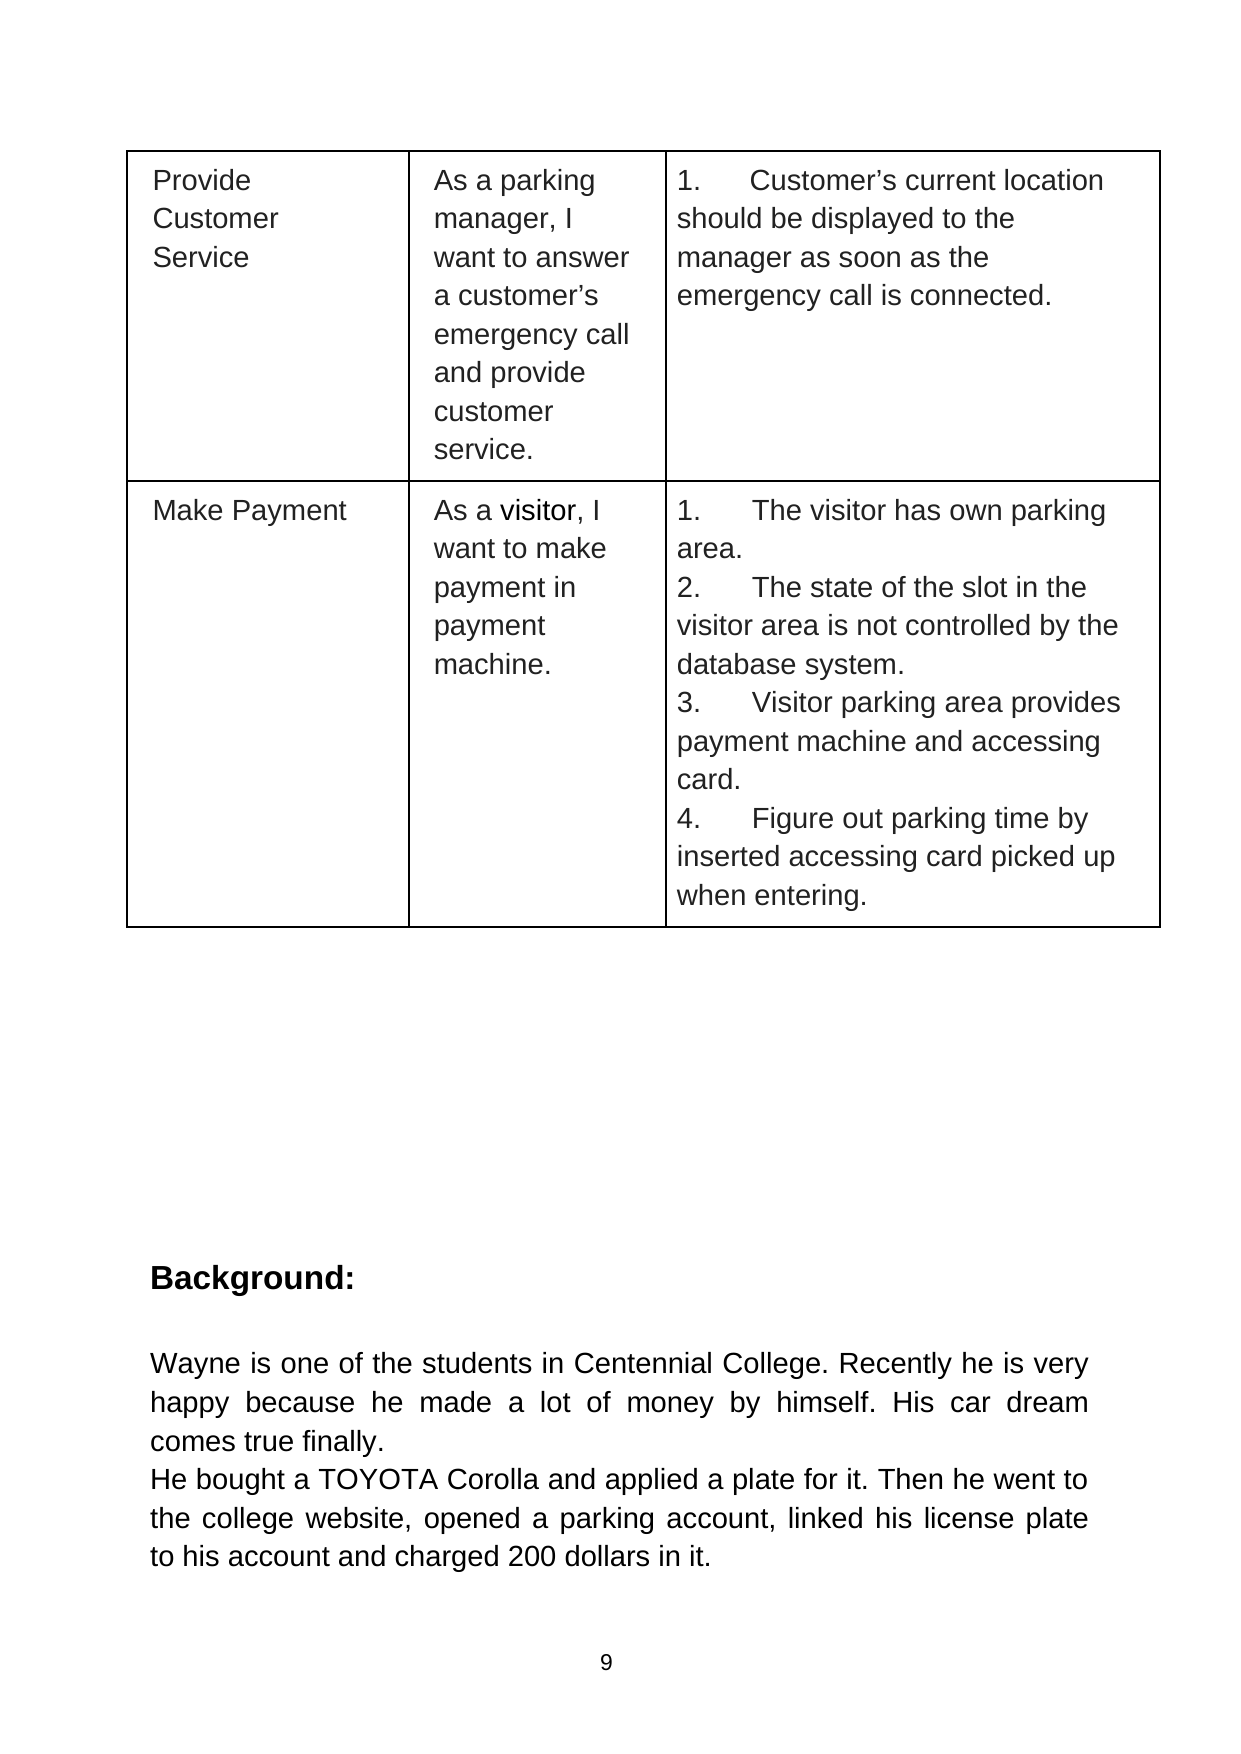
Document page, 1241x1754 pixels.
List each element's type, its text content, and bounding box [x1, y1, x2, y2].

table_cell 1. The visitor has own parking area. 2. The state of the slot in the visitor area is not controlled by the database system. 3. Visitor parking area provides payment machine and accessing card. 4. Figure out parking time by inserted accessing card picked up when entering. [667, 482, 1159, 926]
text He bought a TOYOTA Corolla and applied a plate for it. Then he went to the college website, opened a parking account, linked his license plate to his account and charged 200 dollars in it. [150, 1462, 1090, 1573]
table_cell 1. Customer’s current location should be displayed to the manager as soon as the emergency call is connected. [667, 152, 1159, 480]
text Background: [150, 1258, 1090, 1297]
text Wayne is one of the students in Centennial College. Recently he is very happy because he made a lot of money by himself. His car dream comes true finally. [150, 1346, 1090, 1457]
table_cell Provide Customer Service [128, 152, 408, 480]
table_cell As a parking manager, I want to answer a customer’s emergency call and provide customer service. [410, 152, 665, 480]
table_cell Make Payment [128, 482, 408, 926]
table_cell As a visitor, I want to make payment in payment machine. [410, 482, 665, 926]
